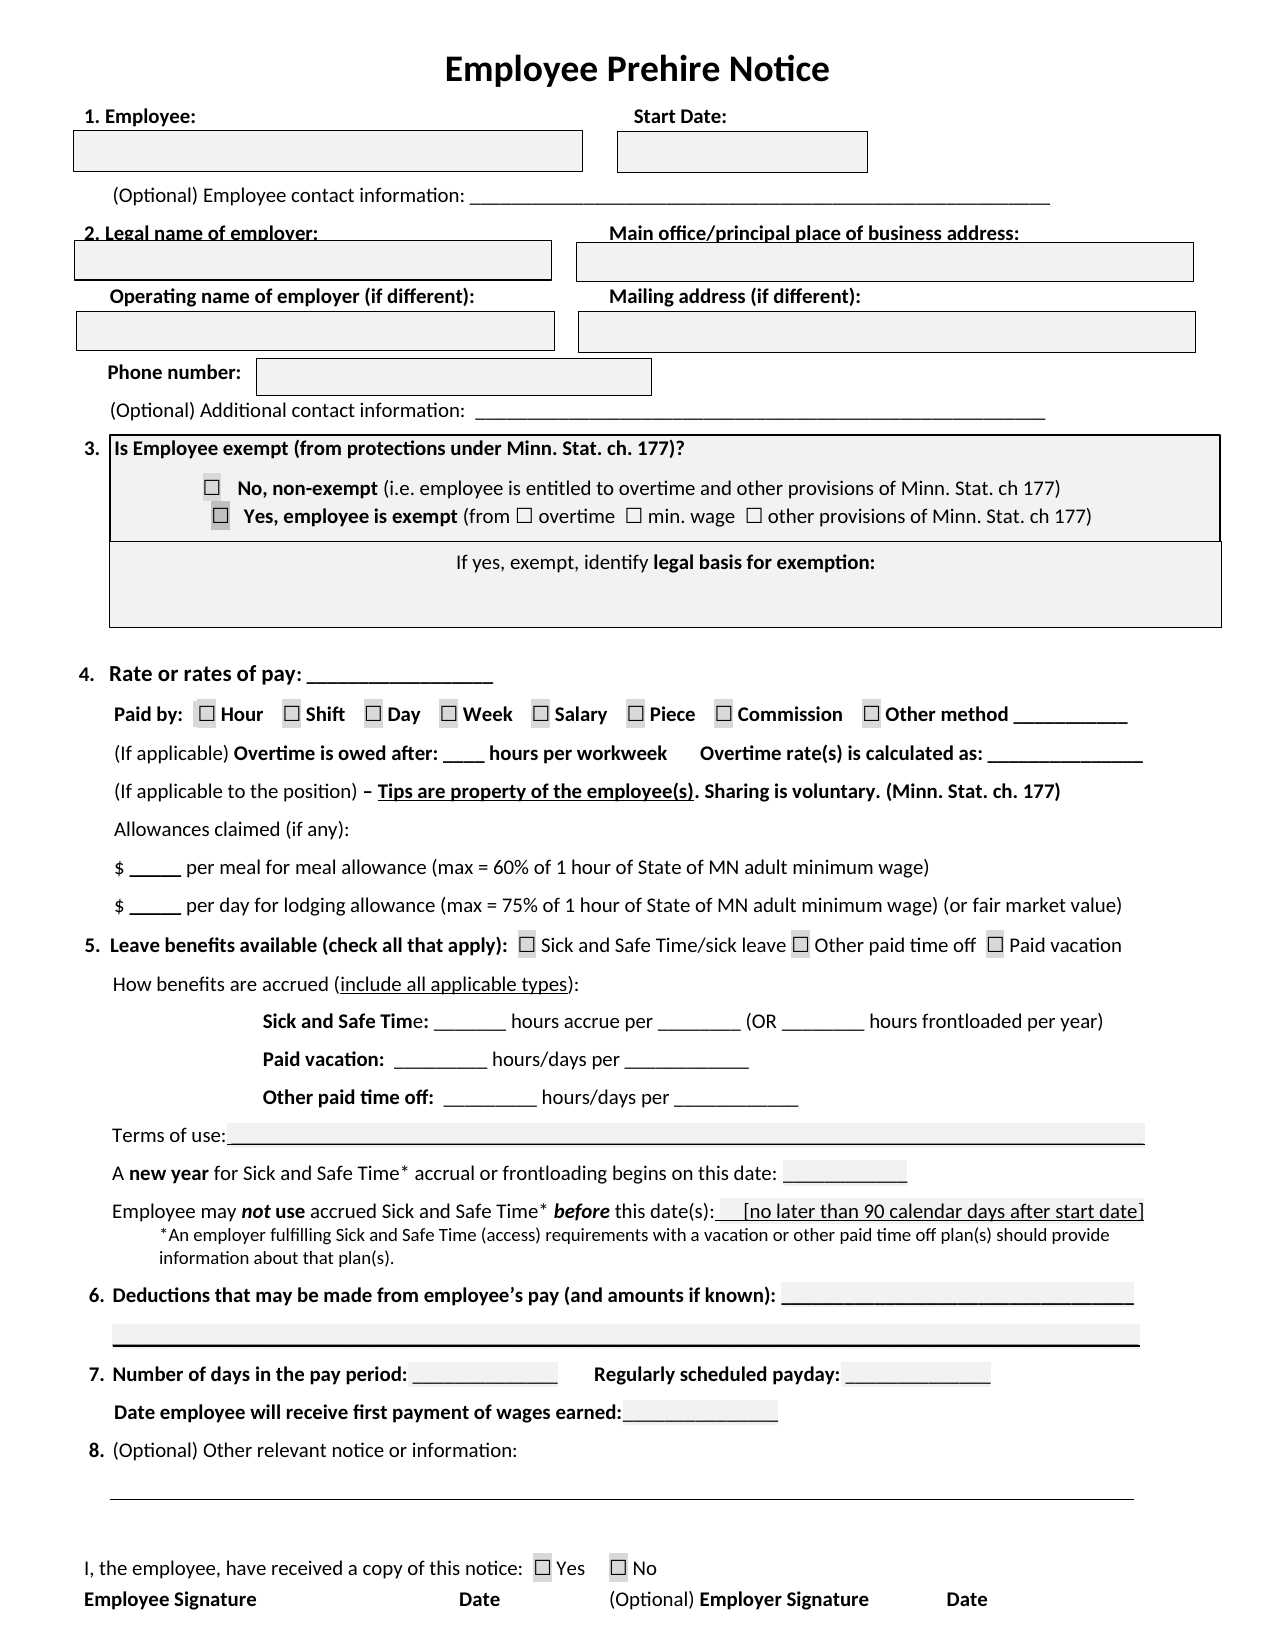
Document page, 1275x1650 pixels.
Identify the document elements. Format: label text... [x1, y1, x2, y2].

table_cell $ _____ per meal for meal allowance (max = 60% of 1 hour of State of MN adult minimum wage) [75, 841, 1158, 879]
table_cell $ _____ per day for lodging allowance (max = 75% of 1 hour of State of MN adult minimum wage) (or fair market value) [75, 879, 1158, 917]
table_cell How benefits are accrued (include all applicable types): Sick and Safe Time: _______ hours accrue per ________ (OR ________ hours frontloaded per year) Paid vacation: _________ hours/days per ____________ Other paid time off: _________ hours/days per ____________ Terms of use: ________________________________________________________________________________________ A new year for Sick and Safe Time* accrual or frontloading begins on this date: ____________ Employee may not use accrued Sick and Safe Time* before this date(s): [no later than 90 calendar days after start date] *An employer fulfilling Sick and Safe Time (access) requirements with a vacation or other paid time off plan(s) should provide information about that plan(s). [75, 958, 1158, 1269]
table_cell Leave benefits available (check all that apply): Sick and Safe Time/sick leave Other paid time off Paid vacation [75, 917, 1158, 958]
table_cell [75, 1586, 1158, 1624]
table_cell 6. Deductions that may be made from employee’s pay (and amounts if known): __________________________________ ___________________________________________________________________________________________________ [75, 1270, 1158, 1349]
table_cell [75, 309, 1158, 347]
table_header Employee: Start Date: (Optional) Employee contact information: ________________________________________________________ [75, 91, 1158, 208]
table_cell 8. (Optional) Other relevant notice or information: [75, 1425, 1158, 1541]
table_cell 7. Number of days in the pay period: ______________ Regularly scheduled payday: ______________ [75, 1349, 1158, 1387]
table_cell Is Employee exempt (from protections under Minn. Stat. ch. 177)? No, non-exempt (i.e. employee is entitled to overtime and other provisions of Minn. Stat. ch 177) Yes, employee is exempt (from ☐ overtime ☐ min. wage ☐ other provisions of Minn. Stat. ch 177) [75, 423, 1158, 530]
table_cell Phone number: (Optional) Additional contact information: _______________________________________________________ [75, 347, 1158, 423]
table_cell [75, 530, 1158, 608]
table_cell (If applicable) Overtime is owed after: ____ hours per workweek Overtime rate(s) is calculated as: _______________ (If applicable to the position) – Tips are property of the employee(s). Sharing is voluntary. (Minn. Stat. ch. 177) [75, 728, 1158, 803]
table_cell Paid by: Hour Shift Day Week Salary Piece Commission Other method ___________ [75, 687, 1158, 728]
table_cell I, the employee, have received a copy of this notice: Yes No [75, 1541, 1158, 1586]
table_cell Rate or rates of pay: __________________ [75, 646, 1158, 687]
table_cell [75, 608, 1158, 646]
table_cell Legal name of employer: Main office/principal place of business address: [75, 208, 1158, 271]
table_cell Allowances claimed (if any): [75, 804, 1158, 841]
table_cell Date employee will receive first payment of wages earned:_______________ [75, 1387, 1158, 1425]
table_cell Operating name of employer (if different): Mailing address (if different): [75, 271, 1158, 309]
